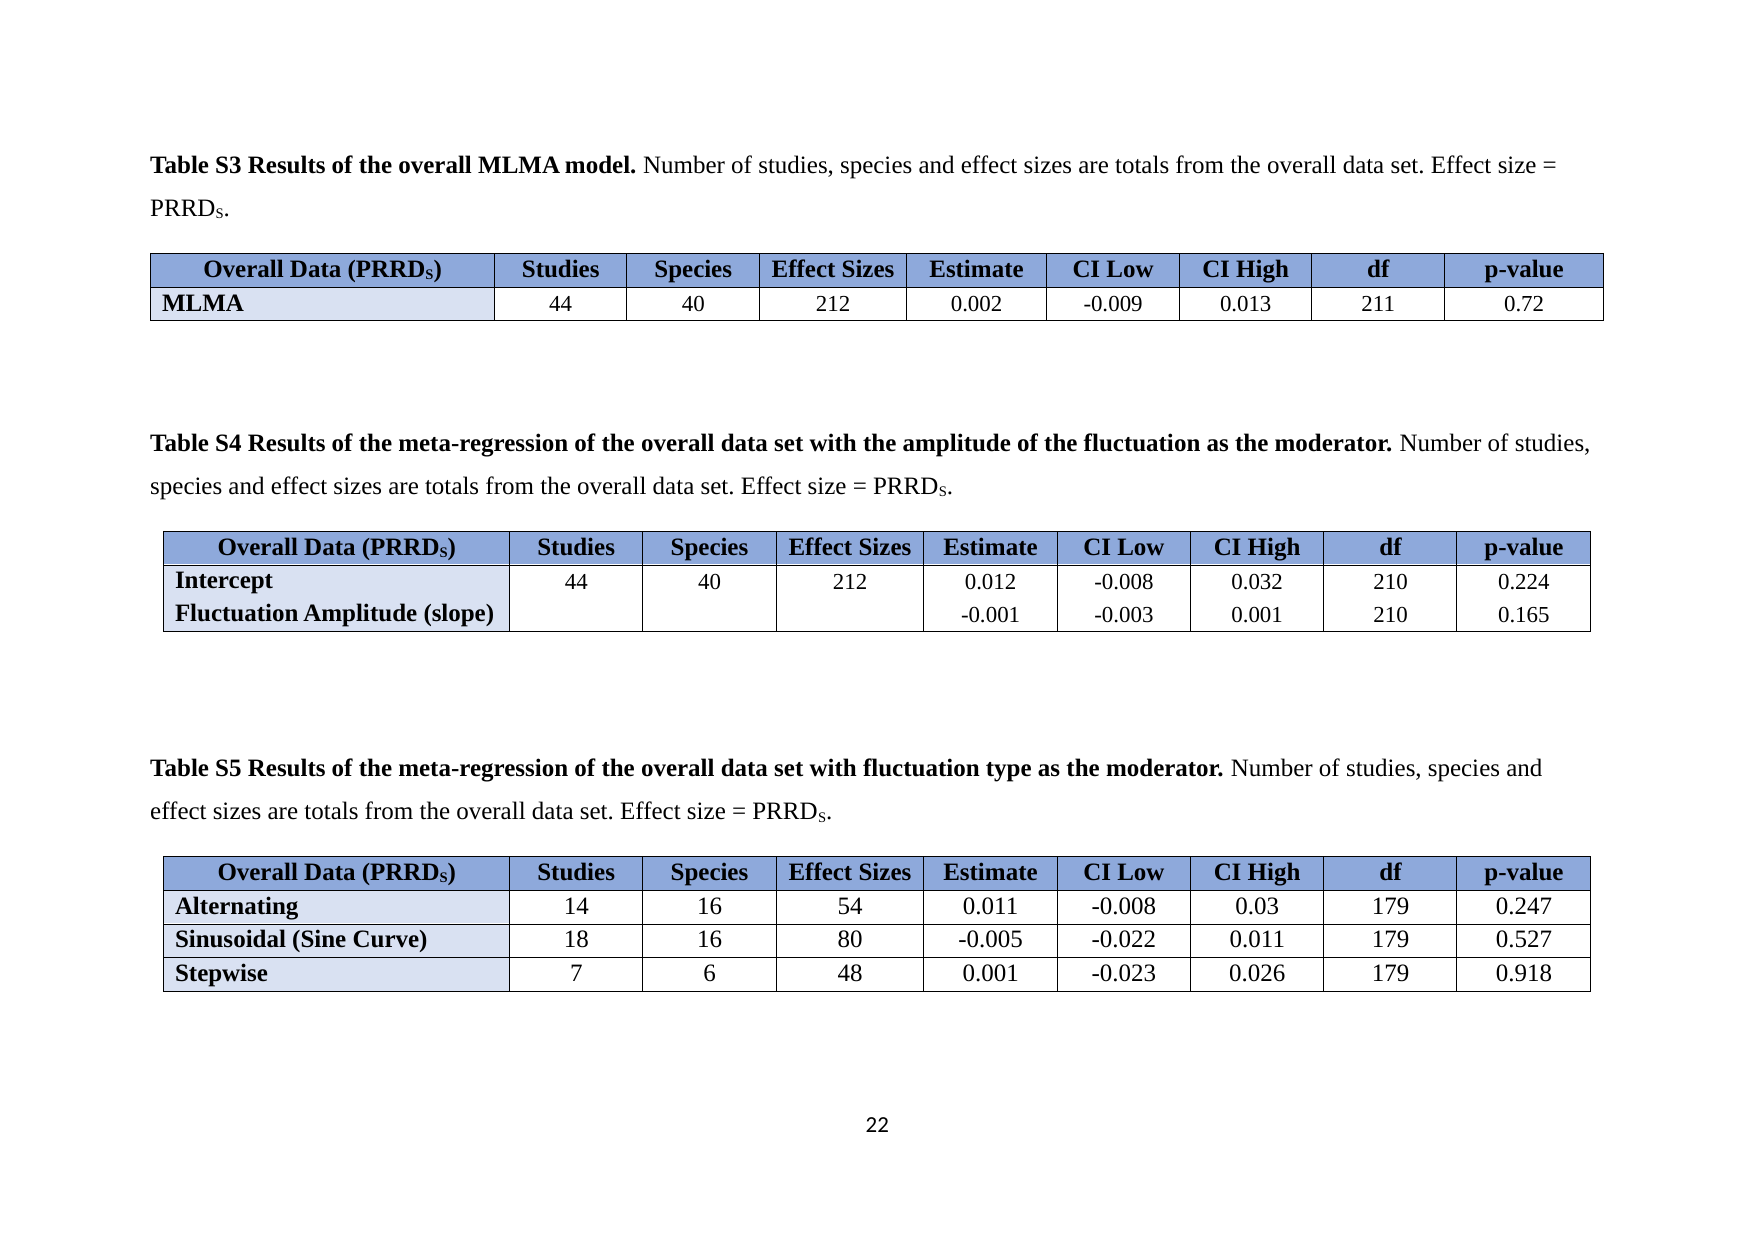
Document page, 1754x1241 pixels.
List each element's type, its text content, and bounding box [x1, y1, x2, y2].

table_header df [1324, 532, 1456, 564]
table_cell 80 [777, 925, 923, 957]
table_header Estimate [907, 254, 1046, 287]
table_cell -0.023 [1058, 958, 1190, 991]
table_header CI High [1191, 532, 1323, 564]
table_cell -0.008 [1058, 891, 1190, 923]
table_cell 0.012 [924, 566, 1057, 598]
table_cell 0.001 [1191, 598, 1323, 631]
table_cell 210 [1324, 598, 1456, 631]
table_header Species [627, 254, 759, 287]
table_cell 0.026 [1191, 958, 1323, 991]
table_header p-value [1457, 532, 1590, 564]
table_cell -0.022 [1058, 925, 1190, 957]
table_header p-value [1445, 254, 1603, 287]
table_cell Alternating [164, 891, 509, 923]
table_cell -0.003 [1058, 598, 1190, 631]
table_cell 14 [510, 891, 642, 923]
table_cell 0.165 [1457, 598, 1590, 631]
table_cell 44 [495, 288, 626, 320]
table_cell 179 [1324, 925, 1456, 957]
table_cell 54 [777, 891, 923, 923]
table_cell 212 [777, 566, 923, 598]
table_header df [1312, 254, 1444, 287]
table_cell -0.005 [924, 925, 1057, 957]
table_cell -0.009 [1047, 288, 1179, 320]
table_header Overall Data (PRRDS) [151, 254, 494, 287]
table_cell 0.72 [1445, 288, 1603, 320]
table_cell [510, 598, 642, 631]
table_cell [777, 598, 923, 631]
table_cell 0.011 [1191, 925, 1323, 957]
table_header Overall Data (PRRDS) [164, 532, 509, 564]
table_cell 212 [760, 288, 906, 320]
table_header Studies [510, 532, 642, 564]
table_cell MLMA [151, 288, 494, 320]
table_cell -0.001 [924, 598, 1057, 631]
table_cell 16 [643, 925, 776, 957]
table_cell -0.008 [1058, 566, 1190, 598]
table_cell 0.002 [907, 288, 1046, 320]
table_header df [1324, 857, 1456, 890]
table_header CI Low [1058, 857, 1190, 890]
table_cell 40 [643, 566, 776, 598]
table_header CI High [1191, 857, 1323, 890]
table_header Studies [510, 857, 642, 890]
table_cell 48 [777, 958, 923, 991]
text Table S3 Results of the overall MLMA model. Number of studies, species and effect sizes are totals from the overall data set. Effect size = PRRDS. [150, 150, 1604, 222]
table_cell 0.013 [1180, 288, 1311, 320]
table_cell 0.011 [924, 891, 1057, 923]
table_cell [643, 598, 776, 631]
table_cell 0.527 [1457, 925, 1590, 957]
table_cell 16 [643, 891, 776, 923]
table_cell 18 [510, 925, 642, 957]
table_cell 0.918 [1457, 958, 1590, 991]
table_cell Intercept [164, 566, 509, 598]
text Table S5 Results of the meta-regression of the overall data set with fluctuation type as the moderator. Number of studies, species and effect sizes are totals from the overall data set. Effect size = PRRDS. [150, 753, 1604, 825]
table_cell 44 [510, 566, 642, 598]
table_header Species [643, 857, 776, 890]
table_header Estimate [924, 857, 1057, 890]
table_cell 179 [1324, 891, 1456, 923]
text Table S4 Results of the meta-regression of the overall data set with the amplitude of the fluctuation as the moderator. Number of studies, species and effect sizes are totals from the overall data set. Effect size = PRRDS. [150, 428, 1604, 500]
table_cell Sinusoidal (Sine Curve) [164, 925, 509, 957]
table_header Studies [495, 254, 626, 287]
table_header p-value [1457, 857, 1590, 890]
table_cell 0.03 [1191, 891, 1323, 923]
table_cell 210 [1324, 566, 1456, 598]
table_header Species [643, 532, 776, 564]
table_cell 7 [510, 958, 642, 991]
table_header Effect Sizes [777, 532, 923, 564]
table_header Effect Sizes [777, 857, 923, 890]
table_cell 40 [627, 288, 759, 320]
table_cell 0.032 [1191, 566, 1323, 598]
table_cell 6 [643, 958, 776, 991]
table_cell 0.247 [1457, 891, 1590, 923]
table_cell Stepwise [164, 958, 509, 991]
table_cell 211 [1312, 288, 1444, 320]
table_header Estimate [924, 532, 1057, 564]
table_header CI Low [1047, 254, 1179, 287]
table_header Effect Sizes [760, 254, 906, 287]
table_header CI Low [1058, 532, 1190, 564]
table_cell 179 [1324, 958, 1456, 991]
table_cell 0.001 [924, 958, 1057, 991]
table_header CI High [1180, 254, 1311, 287]
table_cell Fluctuation Amplitude (slope) [164, 598, 509, 631]
table_cell 0.224 [1457, 566, 1590, 598]
table_header Overall Data (PRRDS) [164, 857, 509, 890]
